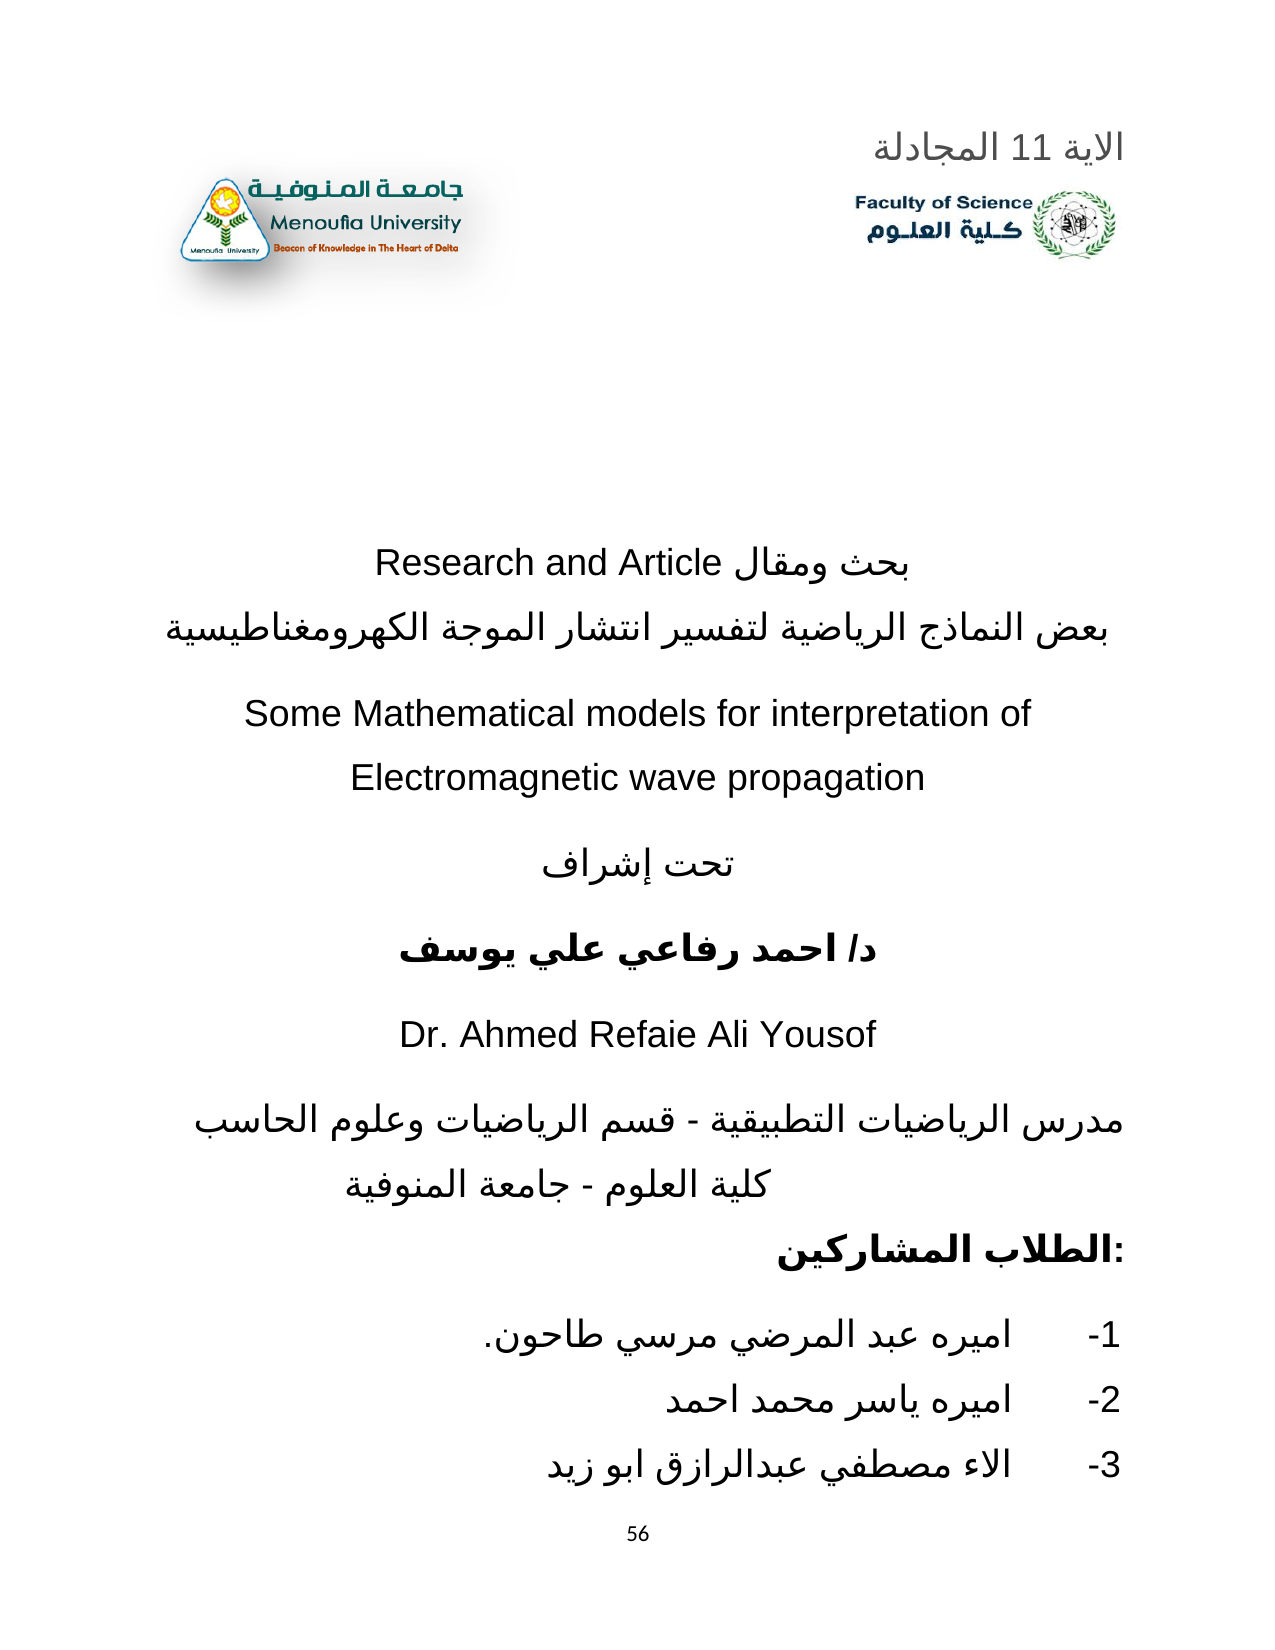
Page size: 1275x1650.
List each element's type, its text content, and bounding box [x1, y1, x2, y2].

text تحت إشراف [150, 841, 1125, 884]
list الاء مصطفي عبدالرازق ابو زيد [150, 1442, 1087, 1485]
text الاية 11 المجادلة [150, 118, 1125, 168]
text بحث ومقال Research and Article بعض النماذج الرياضية لتفسير انتشار الموجة الكهرومغناطيسية [150, 541, 1125, 648]
picture [178, 166, 466, 282]
list اميره عبد المرضي مرسي طاحون. [150, 1312, 1087, 1356]
text مدرس الرياضيات التطبيقية - قسم الرياضيات وعلوم الحاسب كلية العلوم - جامعة المنوفية الطلاب المشاركين: [150, 1098, 1125, 1270]
text Dr. Ahmed Refaie Ali Yousof [150, 1012, 1125, 1055]
text د/ احمد رفاعي علي يوسف [150, 927, 1125, 970]
list اميره ياسر محمد احمد [150, 1377, 1087, 1420]
picture [853, 169, 1122, 286]
text Some Mathematical models for interpretation of Electromagnetic wave propagation [150, 691, 1125, 799]
